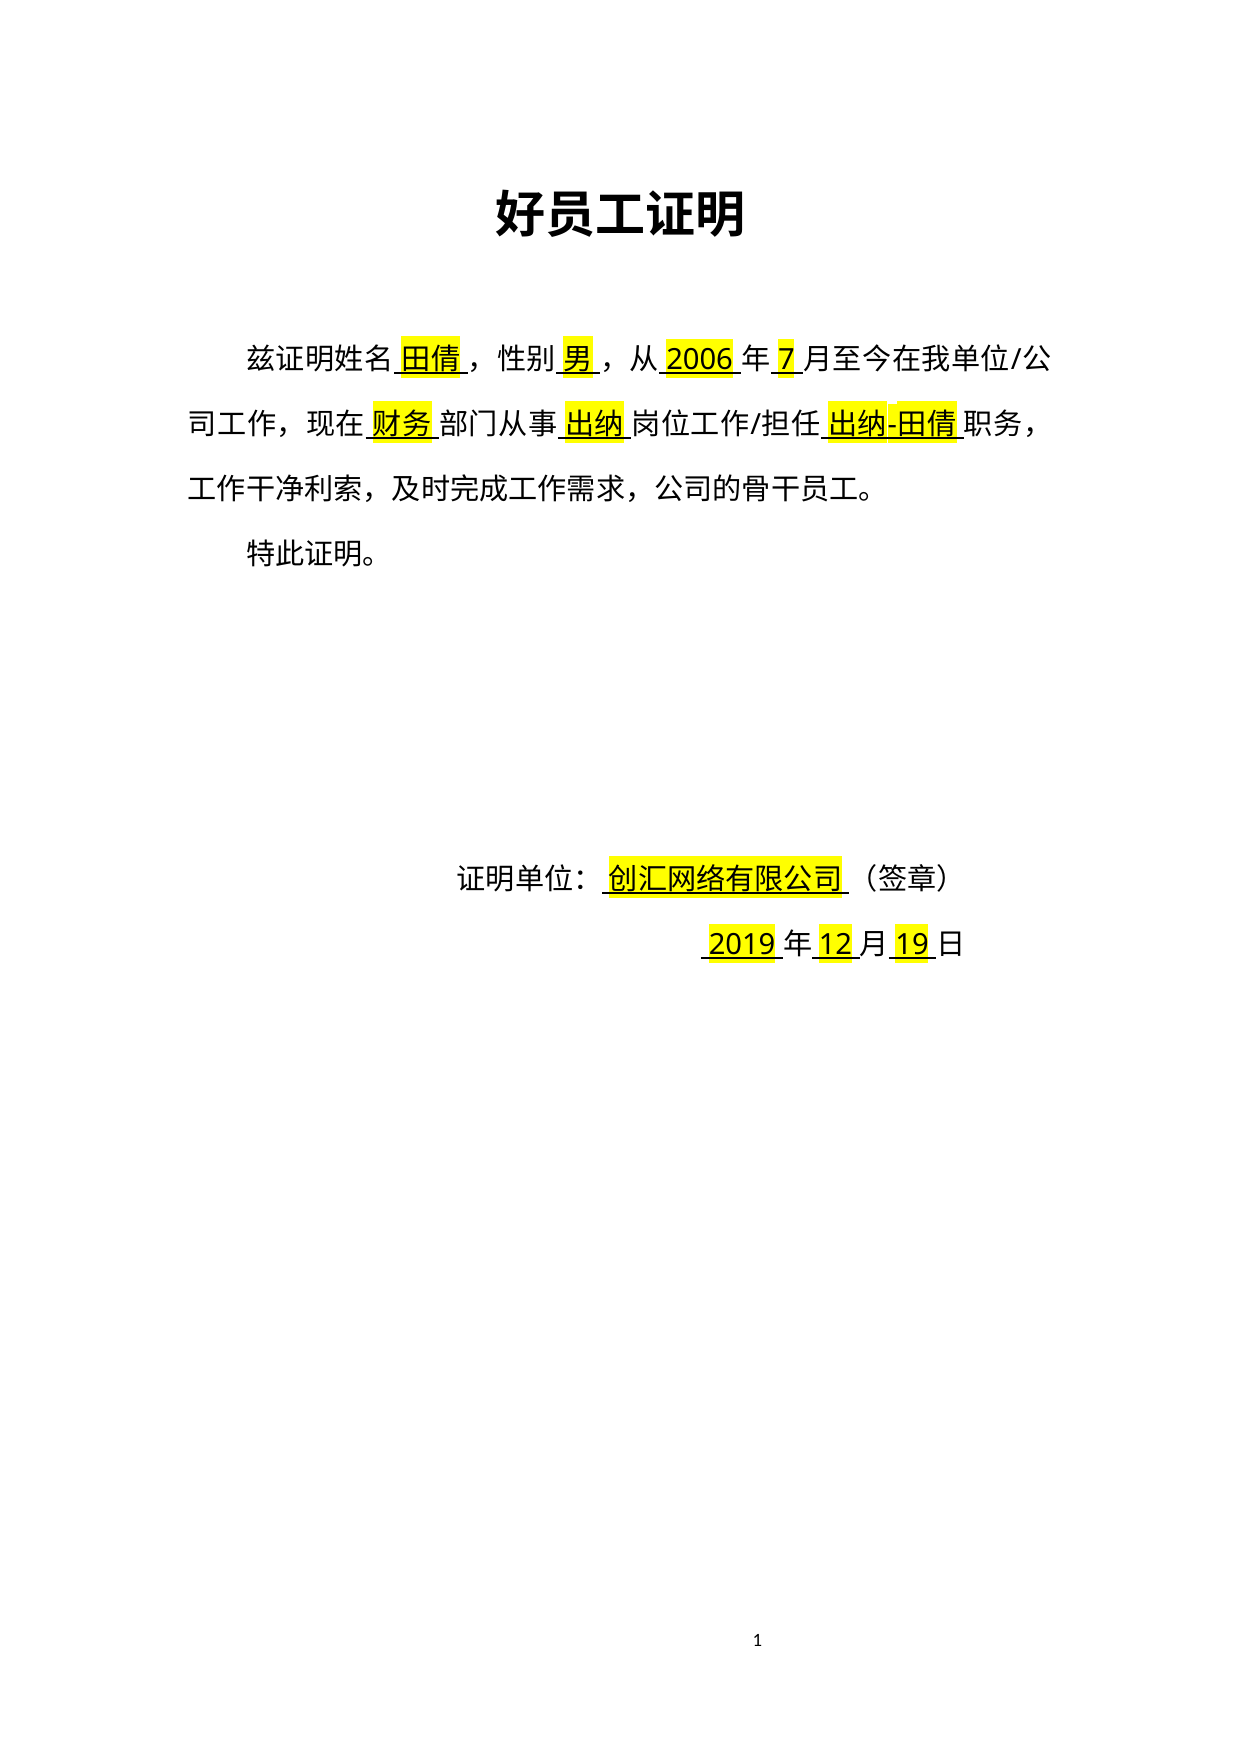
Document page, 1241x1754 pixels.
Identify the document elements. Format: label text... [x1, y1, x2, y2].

text 好员工证明 [187, 162, 1053, 259]
text 兹证明姓名 田倩 ，性别 男 ，从 2006 年 7 月至今在我单位/公司工作，现在 财务 部门从事 出纳 岗位工作/担任 出纳-田倩 职务，工作干净利索，及时完成工作需求，公司的骨干员工。 [187, 324, 1053, 519]
text 2019 年 12 月 19 日 [187, 909, 965, 974]
text 证明单位： 创汇网络有限公司 （签章） [187, 844, 965, 909]
text 特此证明。 [187, 519, 1053, 584]
